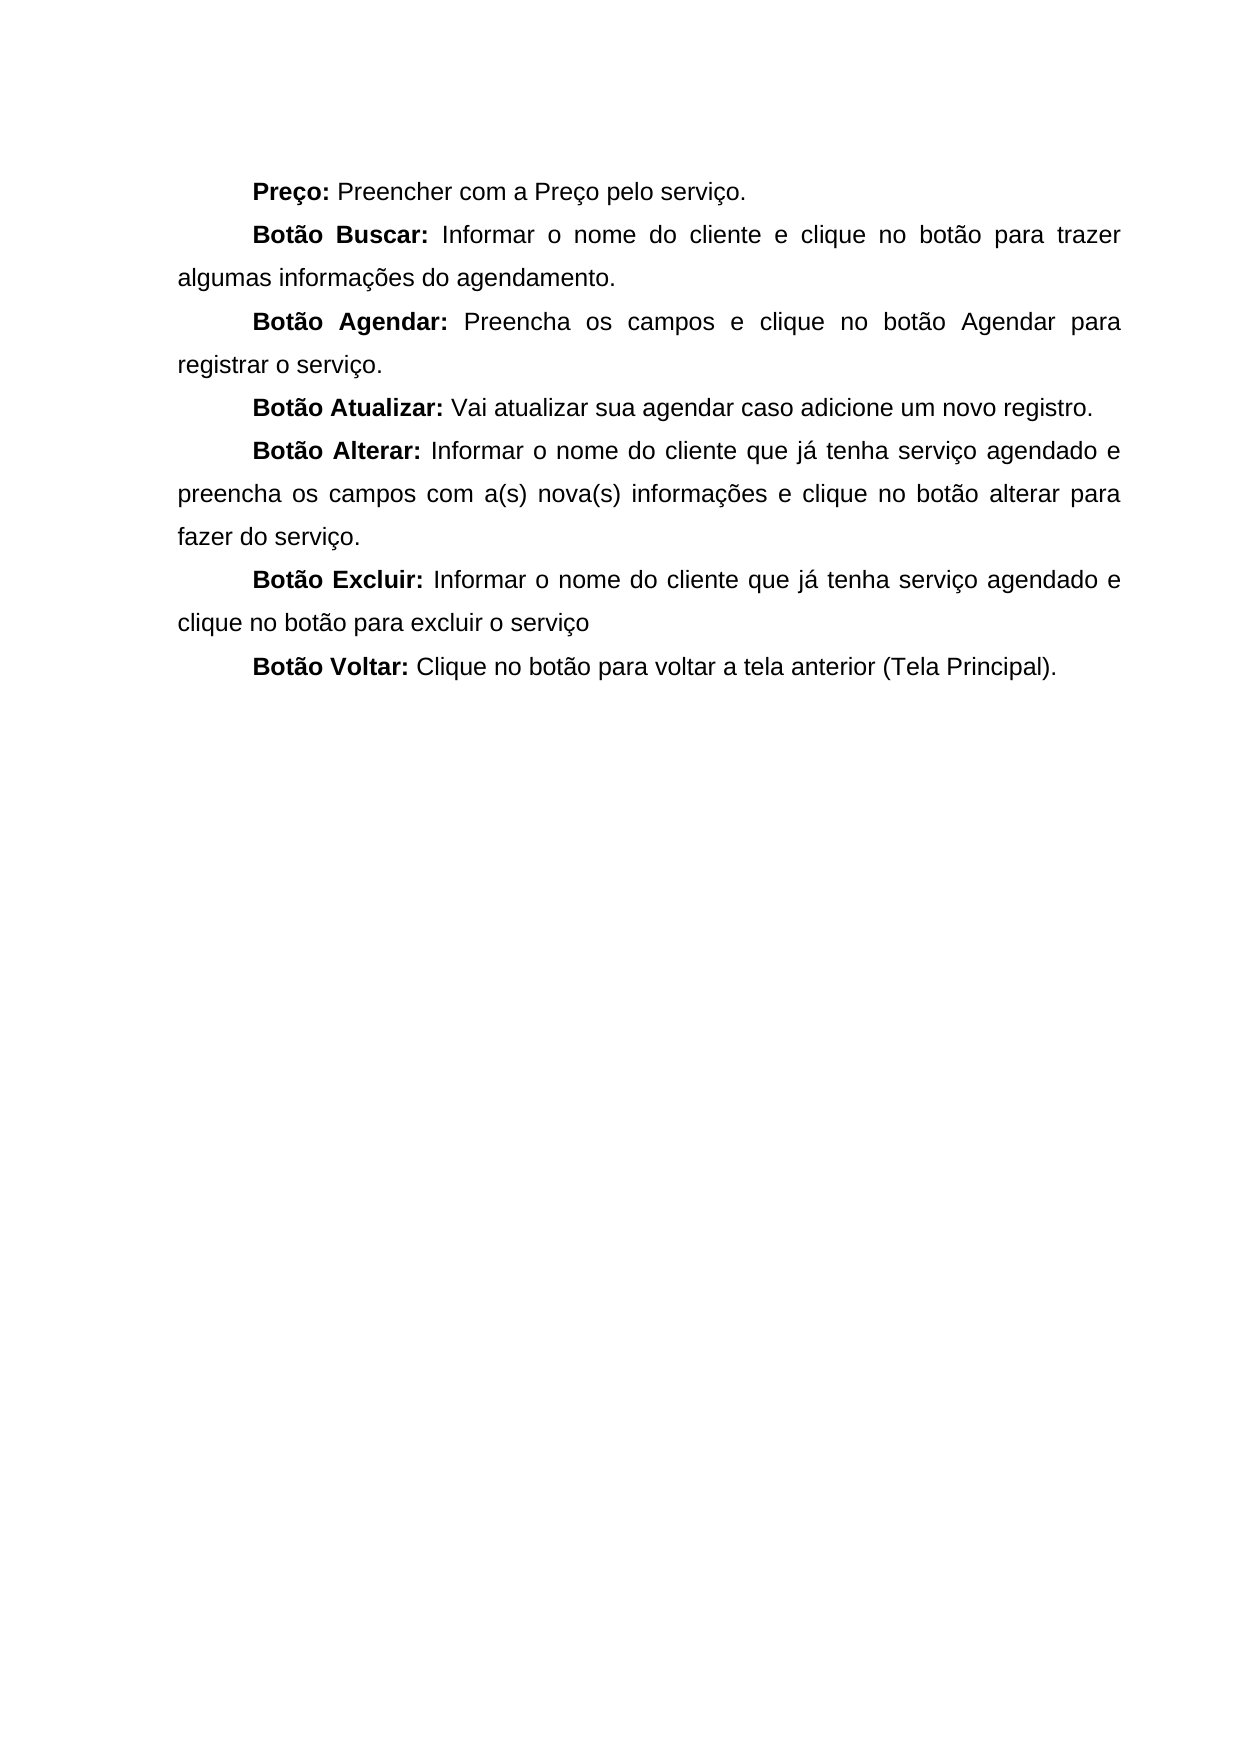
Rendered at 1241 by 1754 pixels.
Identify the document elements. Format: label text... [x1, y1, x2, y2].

text Preço: Preencher com a Preço pelo serviço. [177, 177, 1122, 206]
text Botão Alterar: Informar o nome do cliente que já tenha serviço agendado e preencha os campos com a(s) nova(s) informações e clique no botão alterar para fazer do serviço. [177, 436, 1122, 551]
text Botão Buscar: Informar o nome do cliente e clique no botão para trazer algumas informações do agendamento. [177, 220, 1122, 292]
text Botão Agendar: Preencha os campos e clique no botão Agendar para registrar o serviço. [177, 307, 1122, 378]
text Botão Excluir: Informar o nome do cliente que já tenha serviço agendado e clique no botão para excluir o serviço [177, 565, 1122, 637]
text Botão Atualizar: Vai atualizar sua agendar caso adicione um novo registro. [177, 393, 1122, 422]
text Botão Voltar: Clique no botão para voltar a tela anterior (Tela Principal). [177, 652, 1122, 680]
